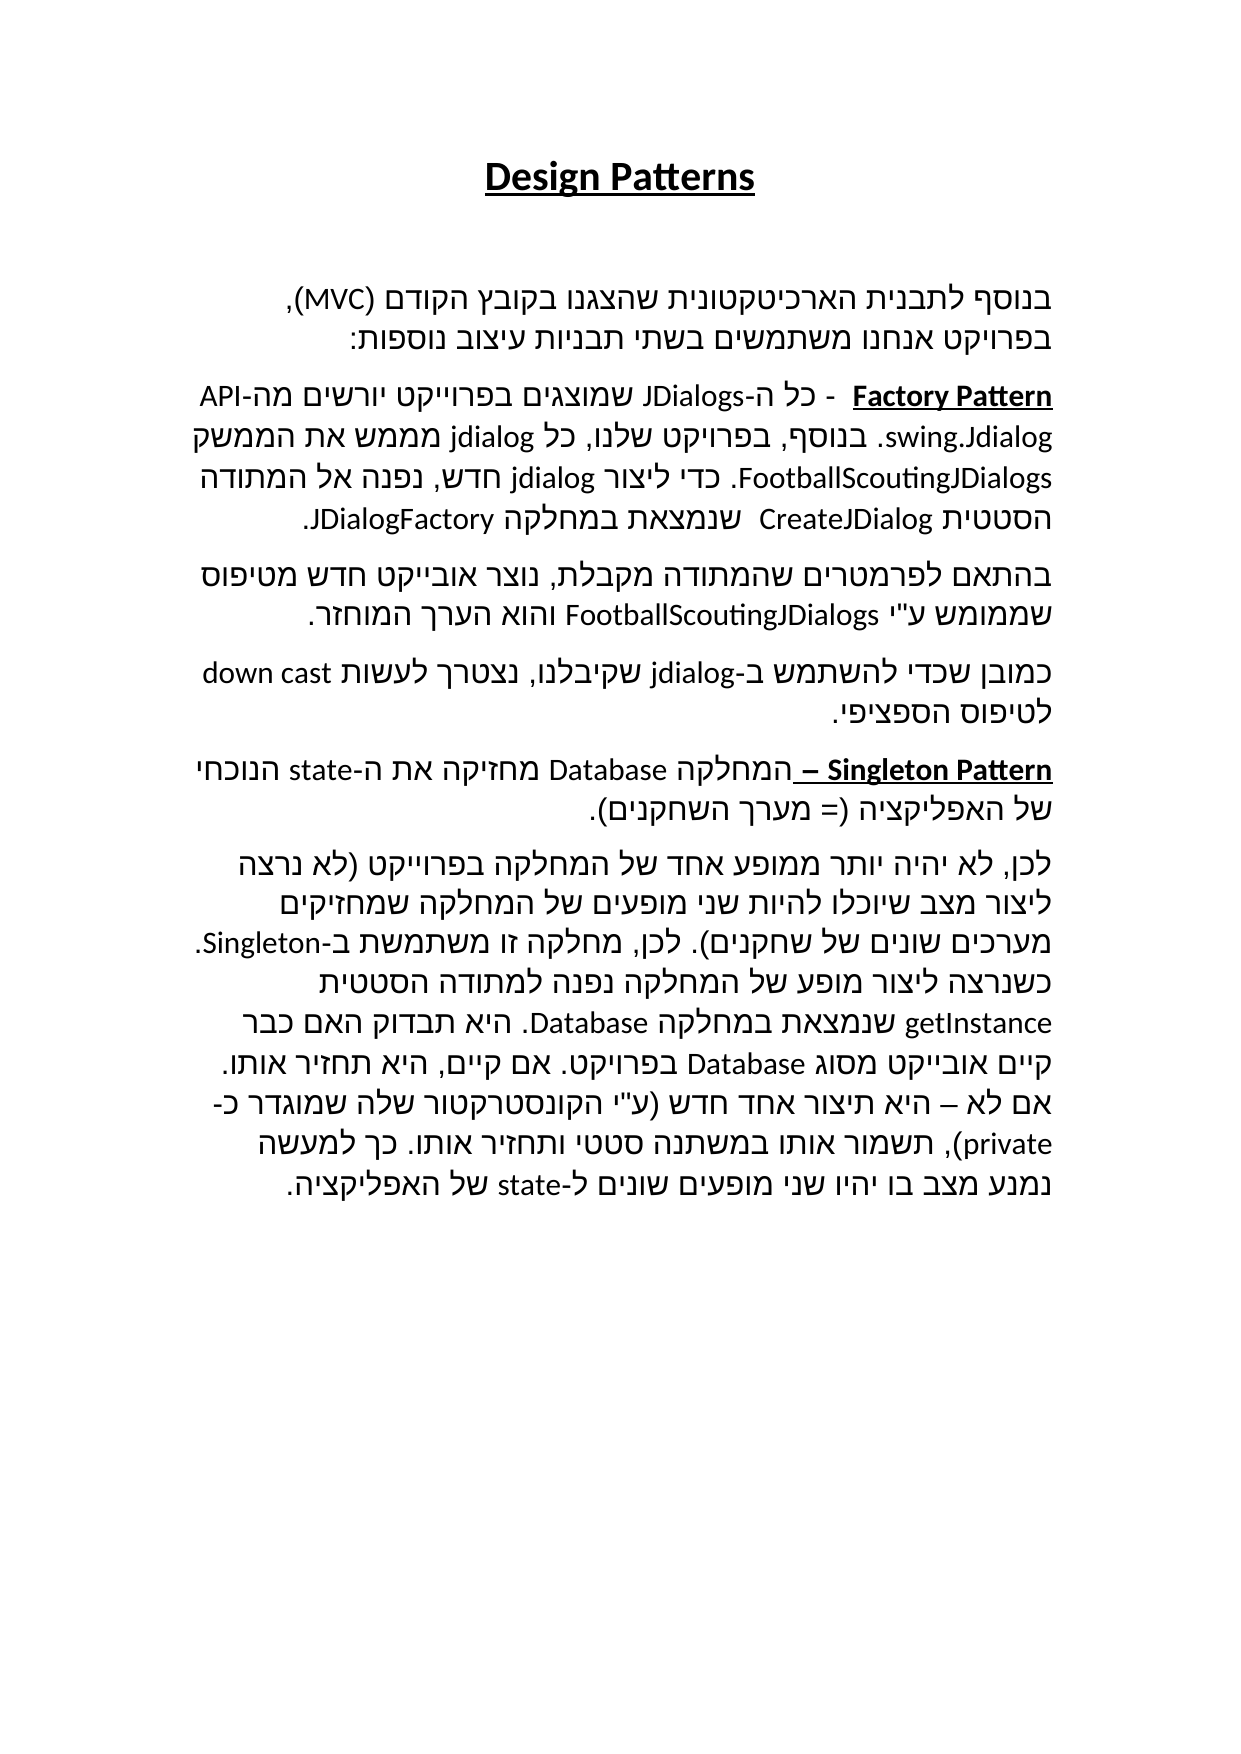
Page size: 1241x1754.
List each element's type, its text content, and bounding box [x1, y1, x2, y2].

text Design Patterns [187, 150, 1053, 201]
text בנוסף לתבנית הארכיטקטונית שהצגנו בקובץ הקודם (MVC), בפרויקט אנחנו משתמשים בשתי תבניות עיצוב נוספות: [187, 279, 1053, 356]
text Factory Pattern - כל ה-JDialogs שמוצגים בפרוייקט יורשים מה-API swing.Jdialog. בנוסף, בפרויקט שלנו, כל jdialog מממש את הממשק FootballScoutingJDialogs. כדי ליצור jdialog חדש, נפנה אל המתודה הסטטית CreateJDialog שנמצאת במחלקה JDialogFactory. [187, 376, 1053, 537]
text לכן, לא יהיה יותר ממופע אחד של המחלקה בפרוייקט (לא נרצה ליצור מצב שיוכלו להיות שני מופעים של המחלקה שמחזיקים מערכים שונים של שחקנים). לכן, מחלקה זו משתמשת ב-Singleton. כשנרצה ליצור מופע של המחלקה נפנה למתודה הסטטית getInstance שנמצאת במחלקה Database. היא תבדוק האם כבר קיים אובייקט מסוג Database בפרויקט. אם קיים, היא תחזיר אותו. אם לא – היא תיצור אחד חדש (ע"י הקונסטרקטור שלה שמוגדר כ-private), תשמור אותו במשתנה סטטי ותחזיר אותו. כך למעשה נמנע מצב בו יהיו שני מופעים שונים ל-state של האפליקציה. [187, 846, 1053, 1203]
text Singleton Pattern – המחלקה Database מחזיקה את ה-state הנוכחי של האפליקציה (= מערך השחקנים). [187, 750, 1053, 827]
text כמובן שכדי להשתמש ב-jdialog שקיבלנו, נצטרך לעשות down cast לטיפוס הספציפי. [187, 653, 1053, 730]
text בהתאם לפרמטרים שהמתודה מקבלת, נוצר אובייקט חדש מטיפוס שממומש ע"י FootballScoutingJDialogs והוא הערך המוחזר. [187, 557, 1053, 634]
